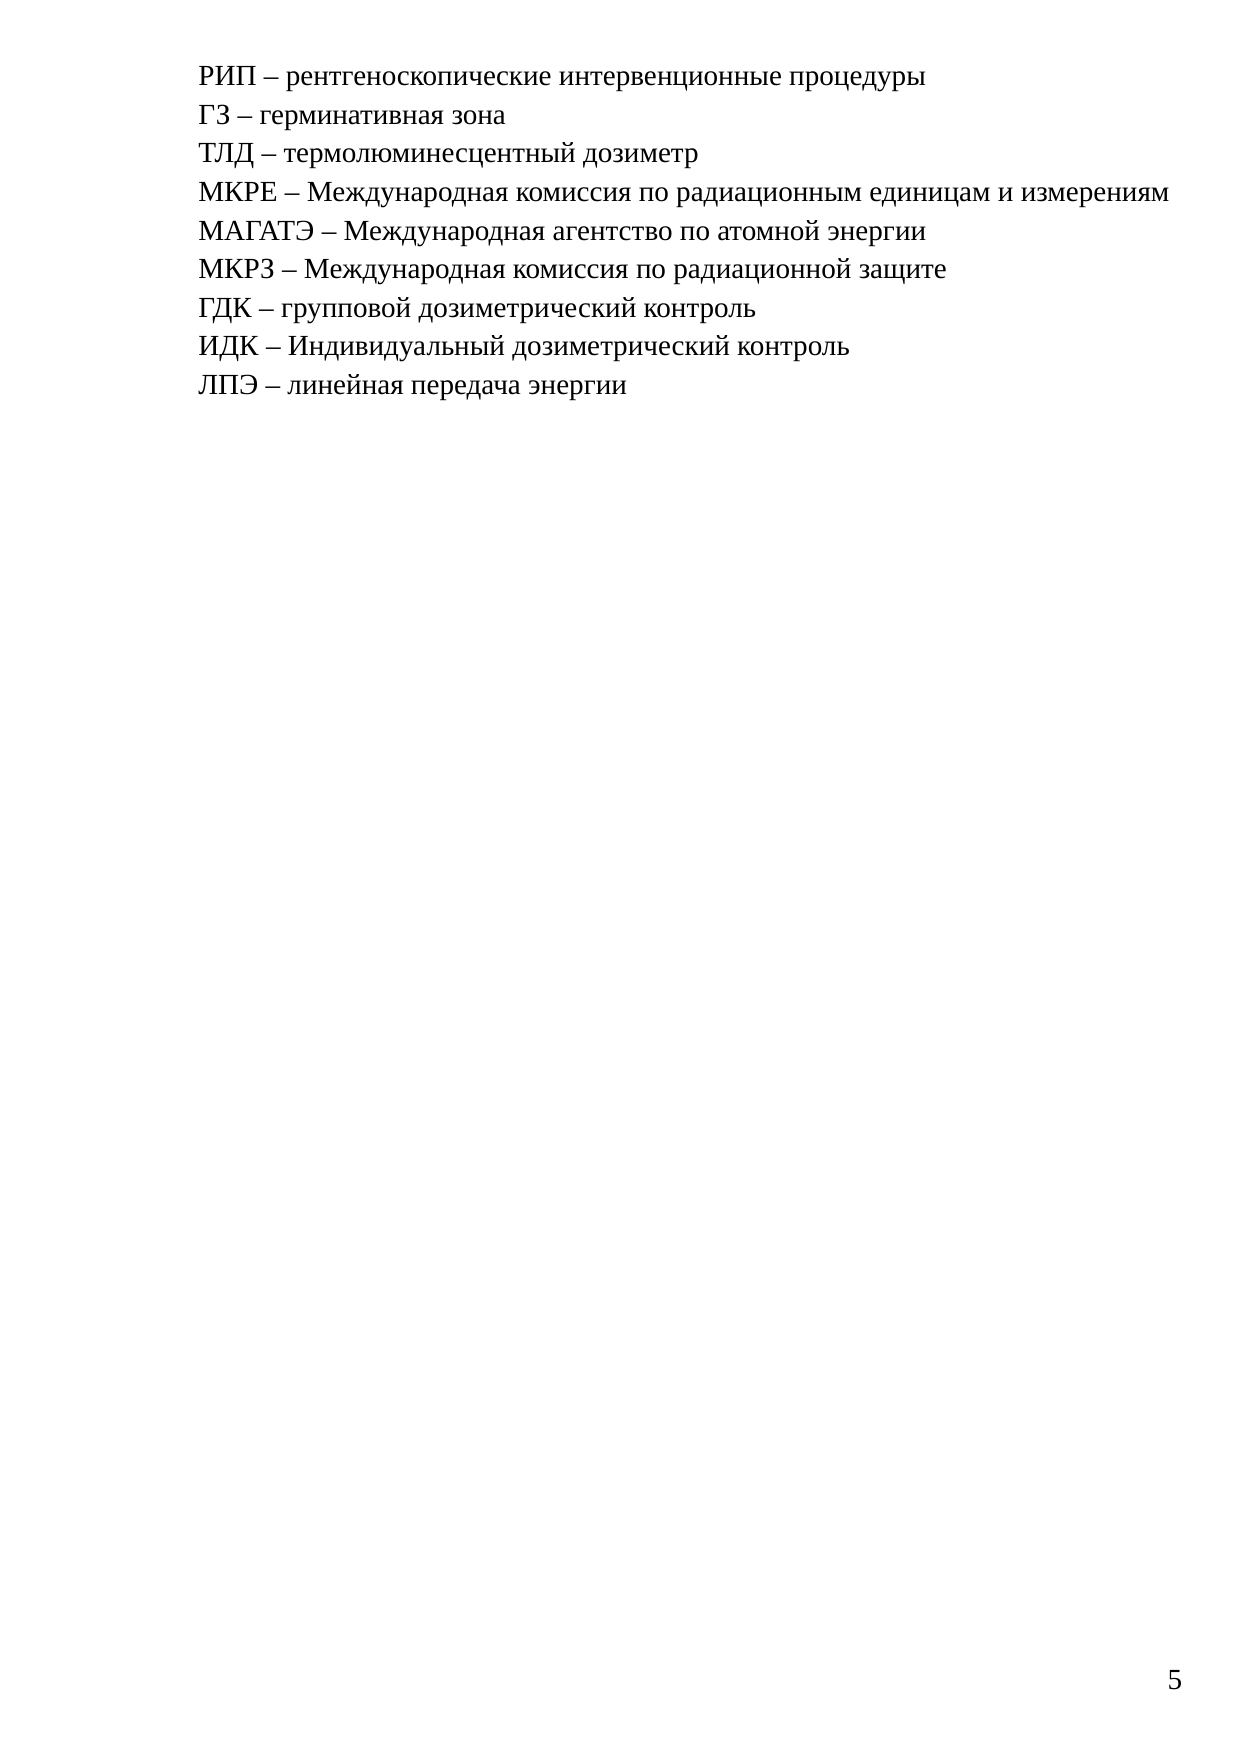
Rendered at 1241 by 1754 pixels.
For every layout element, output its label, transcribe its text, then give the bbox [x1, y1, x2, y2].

text ГДК – групповой дозиметрический контроль [147, 290, 1182, 323]
text РИП – рентгеноскопичеcкие интервенционные процедуры [147, 58, 1182, 92]
text ЛПЭ – линейная передача энергии [147, 367, 1182, 400]
text МАГАТЭ – Международная агентство по атомной энергии [147, 213, 1182, 246]
text ТЛД – термолюминесцентный дозиметр [147, 136, 1182, 169]
text МКРЕ – Международная комиссия по радиационным единицам и измерениям [147, 174, 1182, 208]
text ГЗ – герминативная зона [147, 97, 1182, 131]
text ИДК – Индивидуальный дозиметрический контроль [147, 328, 1182, 362]
text МКРЗ – Международная комиссия по радиационной защите [147, 251, 1182, 285]
